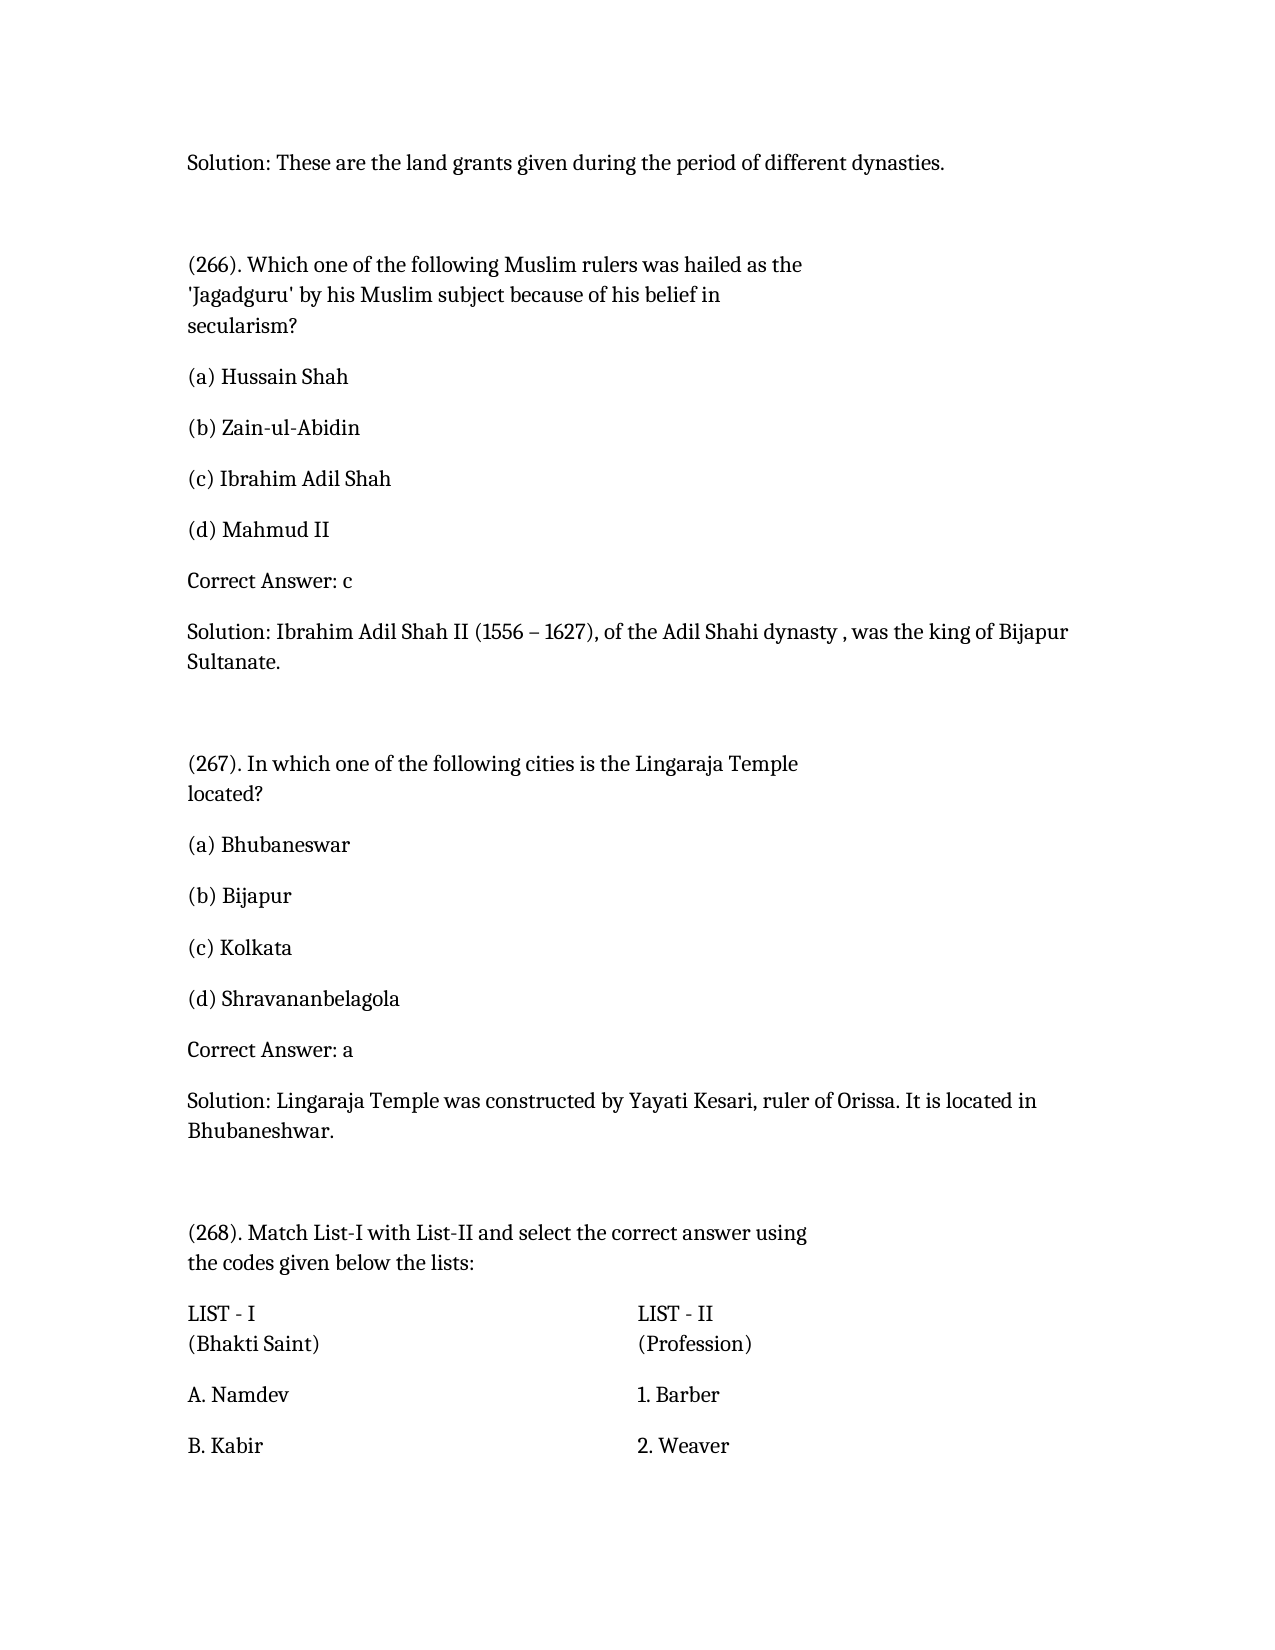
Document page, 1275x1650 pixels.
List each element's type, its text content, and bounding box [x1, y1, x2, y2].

text (c) Kolkata [187, 934, 1087, 961]
text Solution: Ibrahim Adil Shah II (1556 – 1627), of the Adil Shahi dynasty , was the king of Bijapur Sultanate. [187, 619, 1087, 675]
text (a) Hussain Shah [187, 363, 1087, 390]
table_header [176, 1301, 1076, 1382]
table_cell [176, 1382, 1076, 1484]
text Correct Answer: c [187, 568, 1087, 594]
text (266). Which one of the following Muslim rulers was hailed as the 'Jagadguru' by his Muslim subject because of his belief in secularism? [187, 252, 1087, 339]
text (b) Bijapur [187, 883, 1087, 910]
text (d) Mahmud II [187, 517, 1087, 543]
text (267). In which one of the following cities is the Lingaraja Temple located? [187, 751, 1087, 808]
text (a) Bhubaneswar [187, 832, 1087, 859]
text Solution: These are the land grants given during the period of different dynasties. [187, 150, 1087, 176]
text (d) Shravananbelagola [187, 985, 1087, 1012]
text (268). Match List-I with List-II and select the correct answer using the codes given below the lists: [187, 1220, 1087, 1276]
text Solution: Lingaraja Temple was constructed by Yayati Kesari, ruler of Orissa. It is located in Bhubaneshwar. [187, 1087, 1087, 1144]
text (b) Zain-ul-Abidin [187, 414, 1087, 441]
text (c) Ibrahim Adil Shah [187, 466, 1087, 492]
text Correct Answer: a [187, 1036, 1087, 1063]
